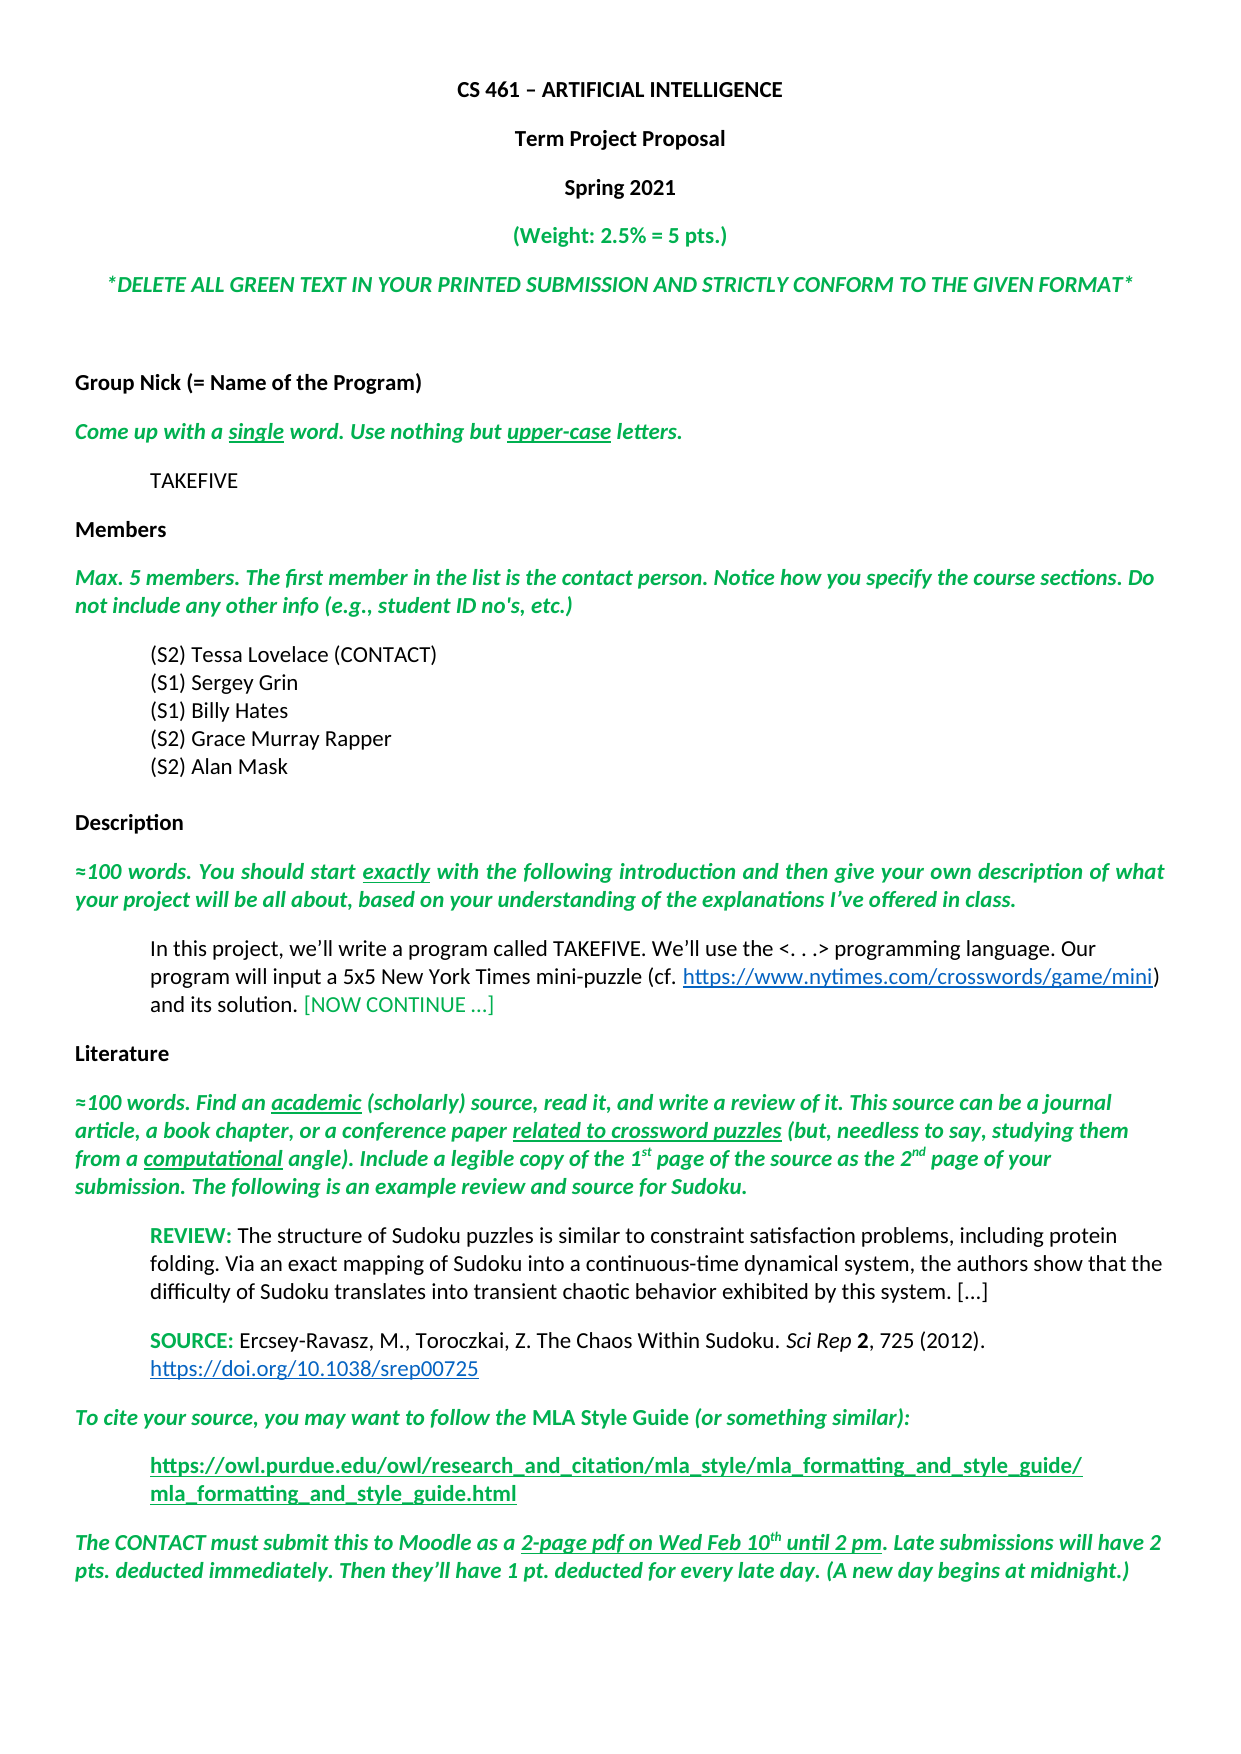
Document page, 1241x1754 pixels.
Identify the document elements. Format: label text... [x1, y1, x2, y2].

text CS 461 – ARTIFICIAL INTELLIGENCE [75, 75, 1165, 103]
text Description [75, 808, 1165, 837]
text Literature [75, 1039, 1165, 1067]
text ≈100 words. You should start exactly with the following introduction and then give your own description of what your project will be all about, based on your understanding of the explanations I’ve offered in class. [75, 857, 1165, 913]
text https://owl.purdue.edu/owl/research_and_citation/mla_style/mla_formatting_and_style_guide/mla_formatting_and_style_guide.html [150, 1452, 1165, 1508]
text Term Project Proposal [75, 124, 1165, 152]
text In this project, we’ll write a program called TAKEFIVE. We’ll use the <. . .> programming language. Our program will input a 5x5 New York Times mini-puzzle (cf. https://www.nytimes.com/crosswords/game/mini) and its solution. [NOW CONTINUE …] [150, 934, 1165, 1018]
text (S2) Tessa Lovelace (CONTACT) [150, 640, 1165, 668]
text TAKEFIVE [150, 466, 1165, 494]
text (S2) Grace Murray Rapper [150, 724, 1165, 752]
text SOURCE: Ercsey-Ravasz, M., Toroczkai, Z. The Chaos Within Sudoku. Sci Rep 2, 725 (2012). https://doi.org/10.1038/srep00725 [150, 1326, 1165, 1382]
text ≈100 words. Find an academic (scholarly) source, read it, and write a review of it. This source can be a journal article, a book chapter, or a conference paper related to crossword puzzles (but, needless to say, studying them from a computational angle). Include a legible copy of the 1st page of the source as the 2nd page of your submission. The following is an example review and source for Sudoku. [75, 1088, 1165, 1200]
text *DELETE ALL GREEN TEXT IN YOUR PRINTED SUBMISSION AND STRICTLY CONFORM TO THE GIVEN FORMAT* [75, 270, 1165, 298]
text Max. 5 members. The first member in the list is the contact person. Notice how you specify the course sections. Do not include any other info (e.g., student ID no's, etc.) [75, 563, 1165, 619]
text The CONTACT must submit this to Moodle as a 2-page pdf on Wed Feb 10th until 2 pm. Late submissions will have 2 pts. deducted immediately. Then they’ll have 1 pt. deducted for every late day. (A new day begins at midnight.) [75, 1528, 1165, 1584]
text REVIEW: The structure of Sudoku puzzles is similar to constraint satisfaction problems, including protein folding. Via an exact mapping of Sudoku into a continuous-time dynamical system, the authors show that the difficulty of Sudoku translates into transient chaotic behavior exhibited by this system. [...] [150, 1221, 1165, 1305]
text Members [75, 515, 1165, 543]
text (S1) Billy Hates [150, 696, 1165, 724]
text Spring 2021 [75, 173, 1165, 201]
text (S2) Alan Mask [150, 752, 1165, 781]
text (Weight: 2.5% = 5 pts.) [75, 222, 1165, 249]
text Come up with a single word. Use nothing but upper-case letters. [75, 417, 1165, 445]
text Group Nick (= Name of the Program) [75, 368, 1165, 396]
text To cite your source, you may want to follow the MLA Style Guide (or something similar): [75, 1403, 1165, 1431]
text (S1) Sergey Grin [150, 668, 1165, 696]
